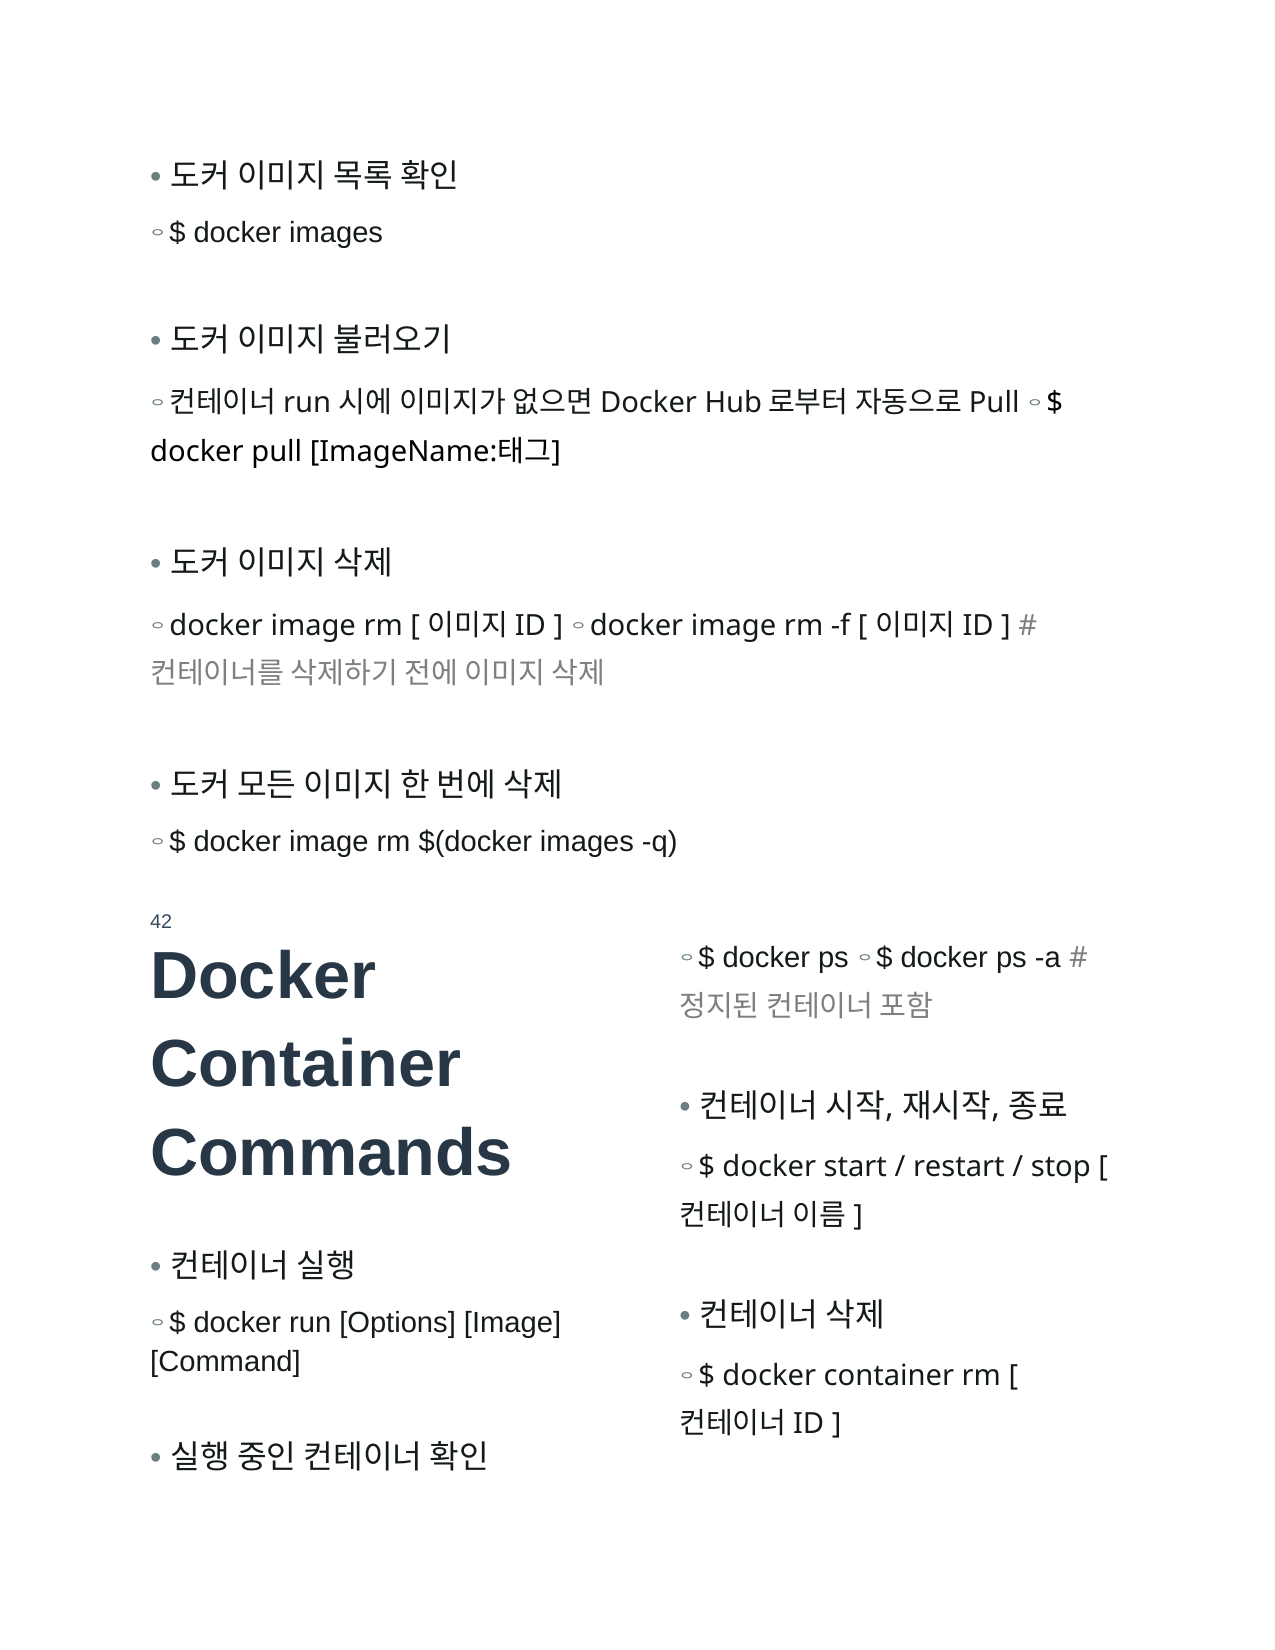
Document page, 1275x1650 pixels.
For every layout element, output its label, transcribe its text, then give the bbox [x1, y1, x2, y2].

text • 실행 중인 컨테이너 확인 [150, 1431, 596, 1478]
text • 도커 이미지 목록 확인 [150, 150, 1125, 197]
text ᄋ 컨테이너 run 시에 이미지가 없으면 Docker Hub로부터 자동으로 Pull ᄋ $ docker pull [ImageName:태그] [150, 379, 1125, 470]
text ᄋ $ docker ps ᄋ $ docker ps -a # 정지된 컨테이너 포함 [679, 936, 1125, 1024]
text • 컨테이너 시작, 재시작, 종료 [679, 1080, 1125, 1127]
text 42 [150, 910, 1125, 933]
text ᄋ $ docker start / restart / stop [ 컨테이너 이름 ] [679, 1145, 1125, 1233]
text • 컨테이너 실행 [150, 1240, 596, 1287]
text ᄋ $ docker container rm [ 컨테이너 ID ] [679, 1354, 1125, 1442]
text • 도커 모든 이미지 한 번에 삭제 [150, 759, 1125, 806]
text • 컨테이너 삭제 [679, 1289, 1125, 1336]
text • 도커 이미지 불러오기 [150, 314, 1125, 361]
text ᄋ $ docker images [150, 215, 1125, 249]
text Docker Container Commands [150, 936, 596, 1189]
text ᄋ $ docker image rm $(docker images -q) [150, 824, 1125, 857]
text • 도커 이미지 삭제 [150, 537, 1125, 583]
text ᄋ docker image rm [ 이미지 ID ] ᄋ docker image rm -f [ 이미지 ID ] # 컨테이너를 삭제하기 전에 이미지 삭제 [150, 601, 1125, 692]
text ᄋ $ docker run [Options] [Image] [Command] [150, 1305, 596, 1377]
